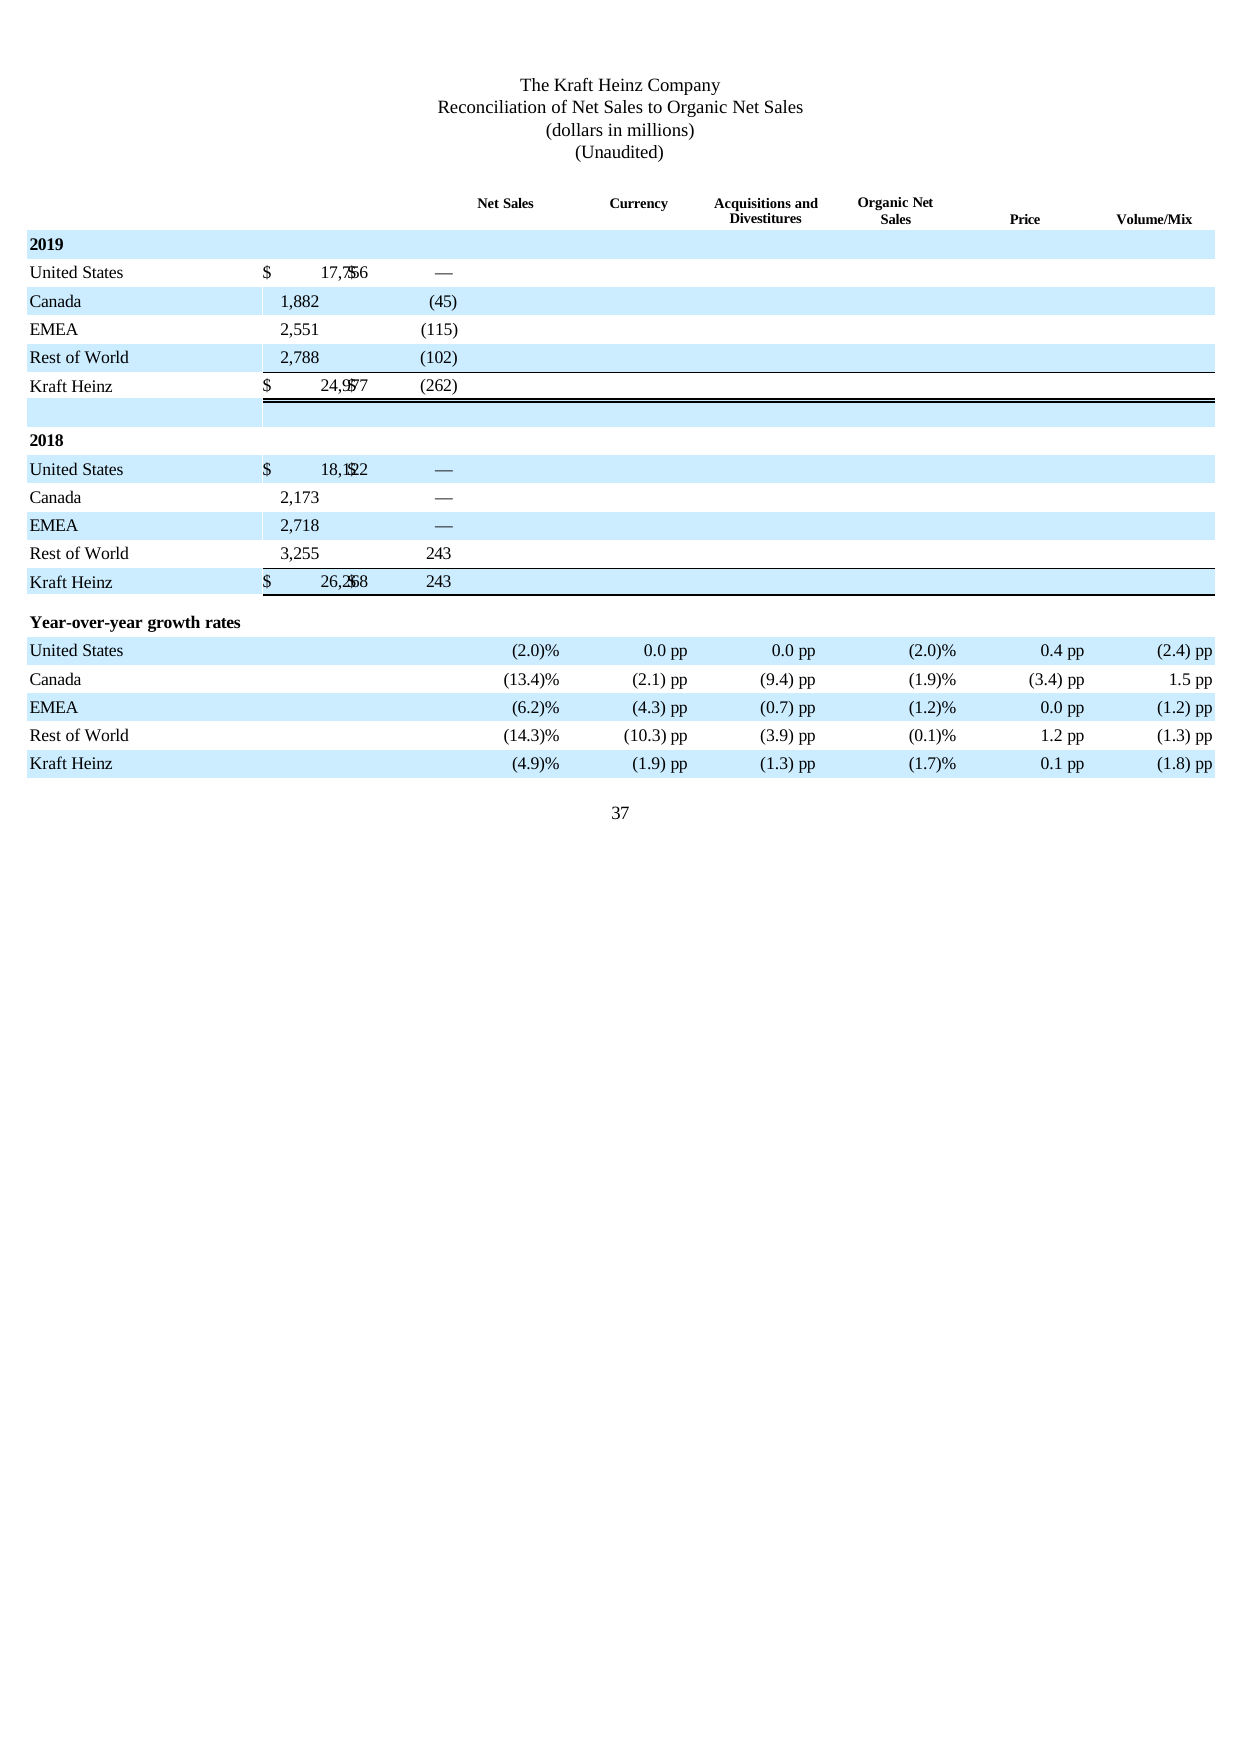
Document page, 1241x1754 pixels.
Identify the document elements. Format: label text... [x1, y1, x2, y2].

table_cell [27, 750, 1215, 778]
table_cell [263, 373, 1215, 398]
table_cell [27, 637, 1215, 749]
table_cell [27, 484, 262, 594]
text Sales Price Volume/Mix [880, 211, 1230, 227]
text 37 [11, 802, 1230, 824]
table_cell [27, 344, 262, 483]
text (dollars in millions) (Unaudited) [546, 118, 757, 162]
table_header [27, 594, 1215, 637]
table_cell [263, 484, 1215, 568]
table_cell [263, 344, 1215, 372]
text Organic Net [857, 195, 1230, 211]
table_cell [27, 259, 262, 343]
text The Kraft Heinz Company Reconciliation of Net Sales to Organic Net Sales [437, 74, 818, 118]
text Acquisitions and Divestitures [714, 196, 821, 227]
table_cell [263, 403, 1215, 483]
text Net Sales Currency [8, 195, 668, 212]
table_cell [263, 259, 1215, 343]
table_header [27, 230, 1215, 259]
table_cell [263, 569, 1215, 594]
